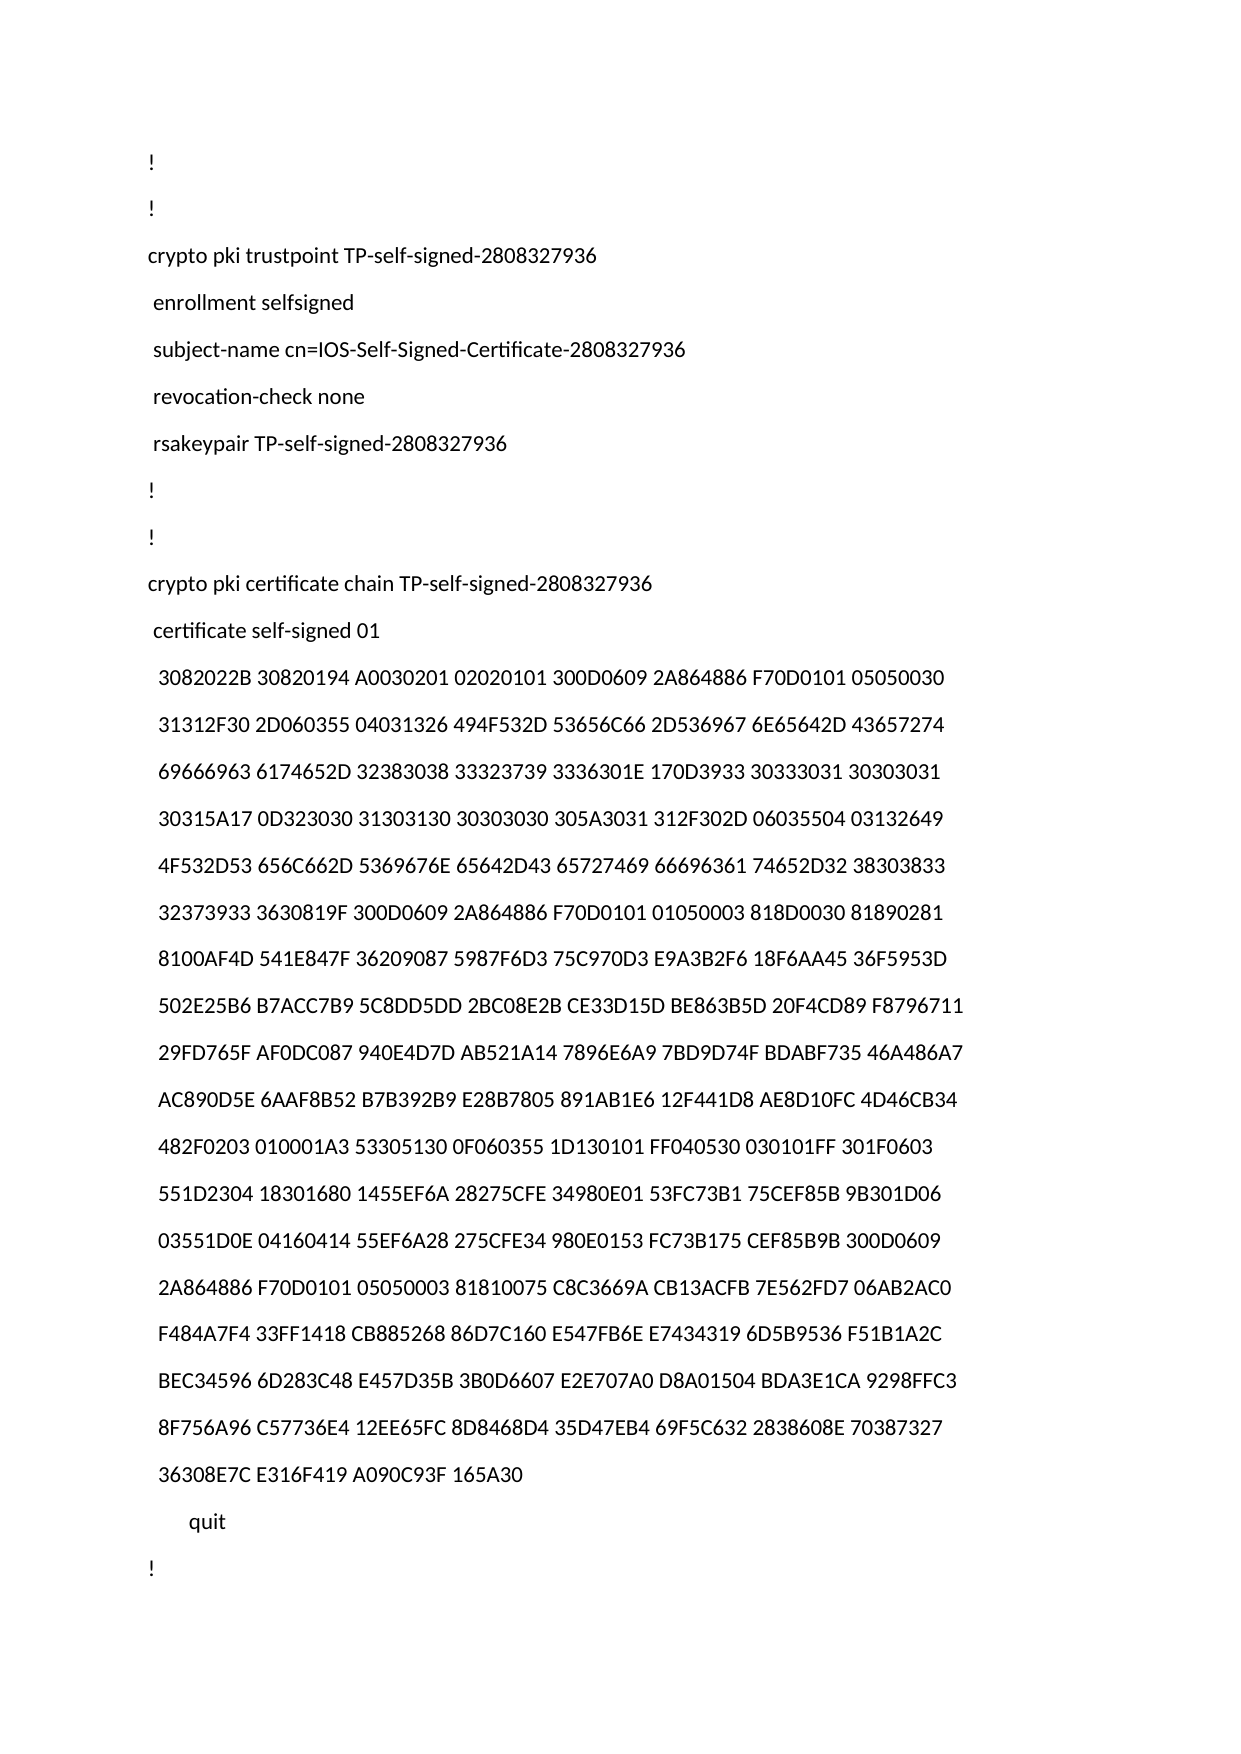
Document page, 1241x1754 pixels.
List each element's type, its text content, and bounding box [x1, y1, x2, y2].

text 30315A17 0D323030 31303130 30303030 305A3031 312F302D 06035504 03132649 [148, 804, 1093, 832]
text 03551D0E 04160414 55EF6A28 275CFE34 980E0153 FC73B175 CEF85B9B 300D0609 [148, 1226, 1093, 1254]
text 8F756A96 C57736E4 12EE65FC 8D8468D4 35D47EB4 69F5C632 2838608E 70387327 [148, 1413, 1093, 1441]
text quit [148, 1507, 1093, 1535]
text subject-name cn=IOS-Self-Signed-Certificate-2808327936 [148, 335, 1093, 363]
text BEC34596 6D283C48 E457D35B 3B0D6607 E2E707A0 D8A01504 BDA3E1CA 9298FFC3 [148, 1366, 1093, 1394]
text 31312F30 2D060355 04031326 494F532D 53656C66 2D536967 6E65642D 43657274 [148, 710, 1093, 738]
text 551D2304 18301680 1455EF6A 28275CFE 34980E01 53FC73B1 75CEF85B 9B301D06 [148, 1179, 1093, 1207]
text crypto pki trustpoint TP-self-signed-2808327936 [148, 241, 1093, 269]
text 32373933 3630819F 300D0609 2A864886 F70D0101 01050003 818D0030 81890281 [148, 898, 1093, 926]
text ! [148, 476, 1093, 504]
text ! [148, 148, 1093, 176]
text 2A864886 F70D0101 05050003 81810075 C8C3669A CB13ACFB 7E562FD7 06AB2AC0 [148, 1273, 1093, 1301]
text enrollment selfsigned [148, 288, 1093, 316]
text F484A7F4 33FF1418 CB885268 86D7C160 E547FB6E E7434319 6D5B9536 F51B1A2C [148, 1319, 1093, 1347]
text ! [148, 1554, 1093, 1582]
text certificate self-signed 01 [148, 616, 1093, 644]
text 36308E7C E316F419 A090C93F 165A30 [148, 1460, 1093, 1488]
text crypto pki certificate chain TP-self-signed-2808327936 [148, 569, 1093, 597]
text ! [148, 194, 1093, 222]
text 502E25B6 B7ACC7B9 5C8DD5DD 2BC08E2B CE33D15D BE863B5D 20F4CD89 F8796711 [148, 991, 1093, 1019]
text 482F0203 010001A3 53305130 0F060355 1D130101 FF040530 030101FF 301F0603 [148, 1132, 1093, 1160]
text AC890D5E 6AAF8B52 B7B392B9 E28B7805 891AB1E6 12F441D8 AE8D10FC 4D46CB34 [148, 1085, 1093, 1113]
text 69666963 6174652D 32383038 33323739 3336301E 170D3933 30333031 30303031 [148, 757, 1093, 785]
text revocation-check none [148, 382, 1093, 410]
text 8100AF4D 541E847F 36209087 5987F6D3 75C970D3 E9A3B2F6 18F6AA45 36F5953D [148, 944, 1093, 972]
text 3082022B 30820194 A0030201 02020101 300D0609 2A864886 F70D0101 05050030 [148, 663, 1093, 691]
text ! [148, 523, 1093, 551]
text rsakeypair TP-self-signed-2808327936 [148, 429, 1093, 457]
text 29FD765F AF0DC087 940E4D7D AB521A14 7896E6A9 7BD9D74F BDABF735 46A486A7 [148, 1038, 1093, 1066]
text 4F532D53 656C662D 5369676E 65642D43 65727469 66696361 74652D32 38303833 [148, 851, 1093, 879]
